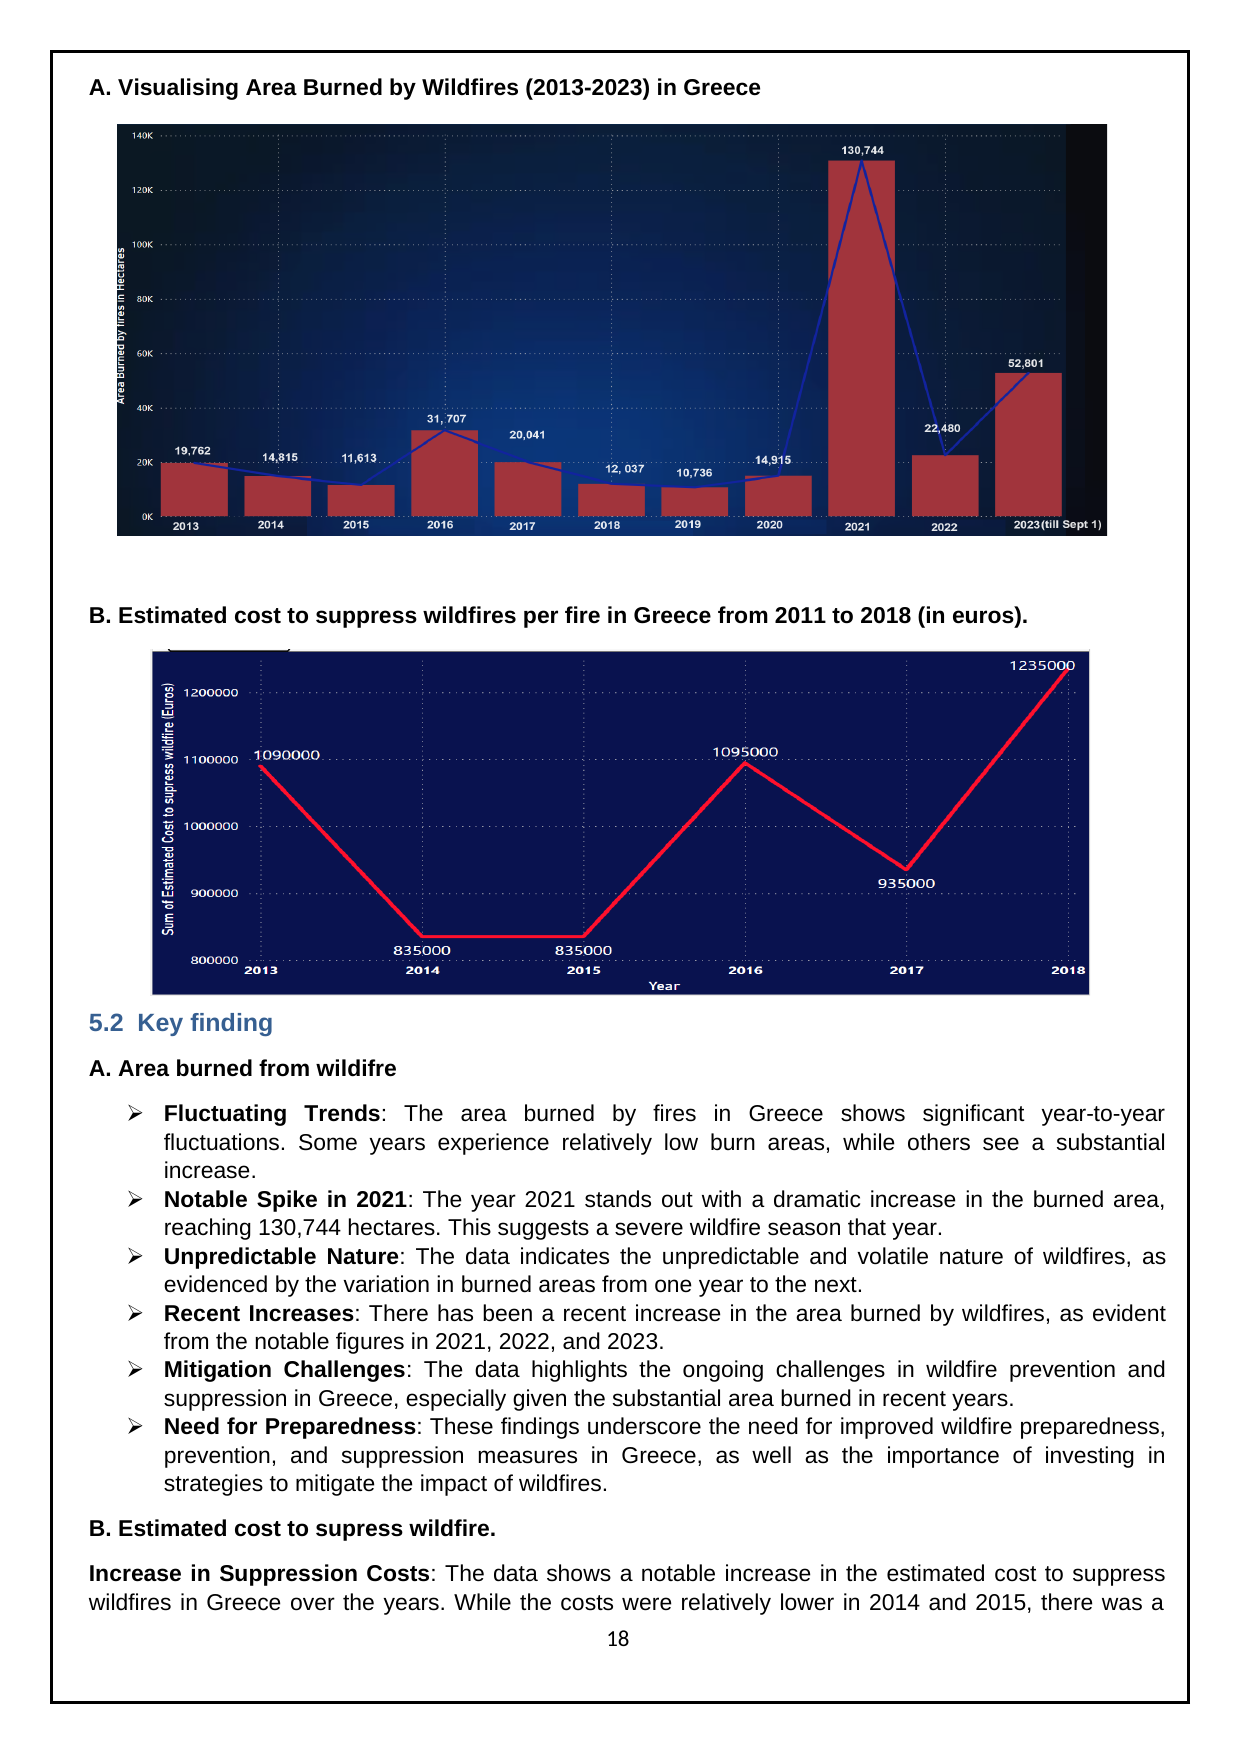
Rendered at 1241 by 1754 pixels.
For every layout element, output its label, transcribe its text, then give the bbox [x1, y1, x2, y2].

list Recent Increases: There has been a recent increase in the area burned by wildfires, as evident from the notable figures in 2021, 2022, and 2023. [126, 1299, 1167, 1354]
list Unpredictable Nature: The data indicates the unpredictable and volatile nature of wildfires, as evidenced by the variation in burned areas from one year to the next. [126, 1243, 1167, 1297]
text 5.2 Key finding [89, 1008, 1167, 1036]
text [89, 1560, 1167, 1615]
list Mitigation Challenges: The data highlights the ongoing challenges in wildfire prevention and suppression in Greece, especially given the substantial area burned in recent years. [126, 1356, 1167, 1411]
list Notable Spike in 2021: The year 2021 stands out with a dramatic increase in the burned area, reaching 130,744 hectares. This suggests a severe wildfire season that year. [126, 1186, 1167, 1241]
list Fluctuating Trends: The area burned by fires in Greece shows significant year-to-year fluctuations. Some years experience relatively low burn areas, while others see a substantial increase. [126, 1100, 1167, 1184]
text B. Estimated cost to supress wildfire. [89, 1515, 1167, 1542]
text B. Estimated cost to suppress wildfires per fire in Greece from 2011 to 2018 (in euros). [89, 602, 1167, 628]
picture [150, 649, 1091, 996]
list Need for Preparedness: These findings underscore the need for improved wildfire preparedness, prevention, and suppression measures in Greece, as well as the importance of investing in strategies to mitigate the impact of wildfires. [126, 1413, 1167, 1496]
picture [117, 124, 1108, 536]
text A. Area burned from wildifre [89, 1055, 1167, 1082]
text A. Visualising Area Burned by Wildfires (2013-2023) in Greece [89, 74, 1167, 100]
